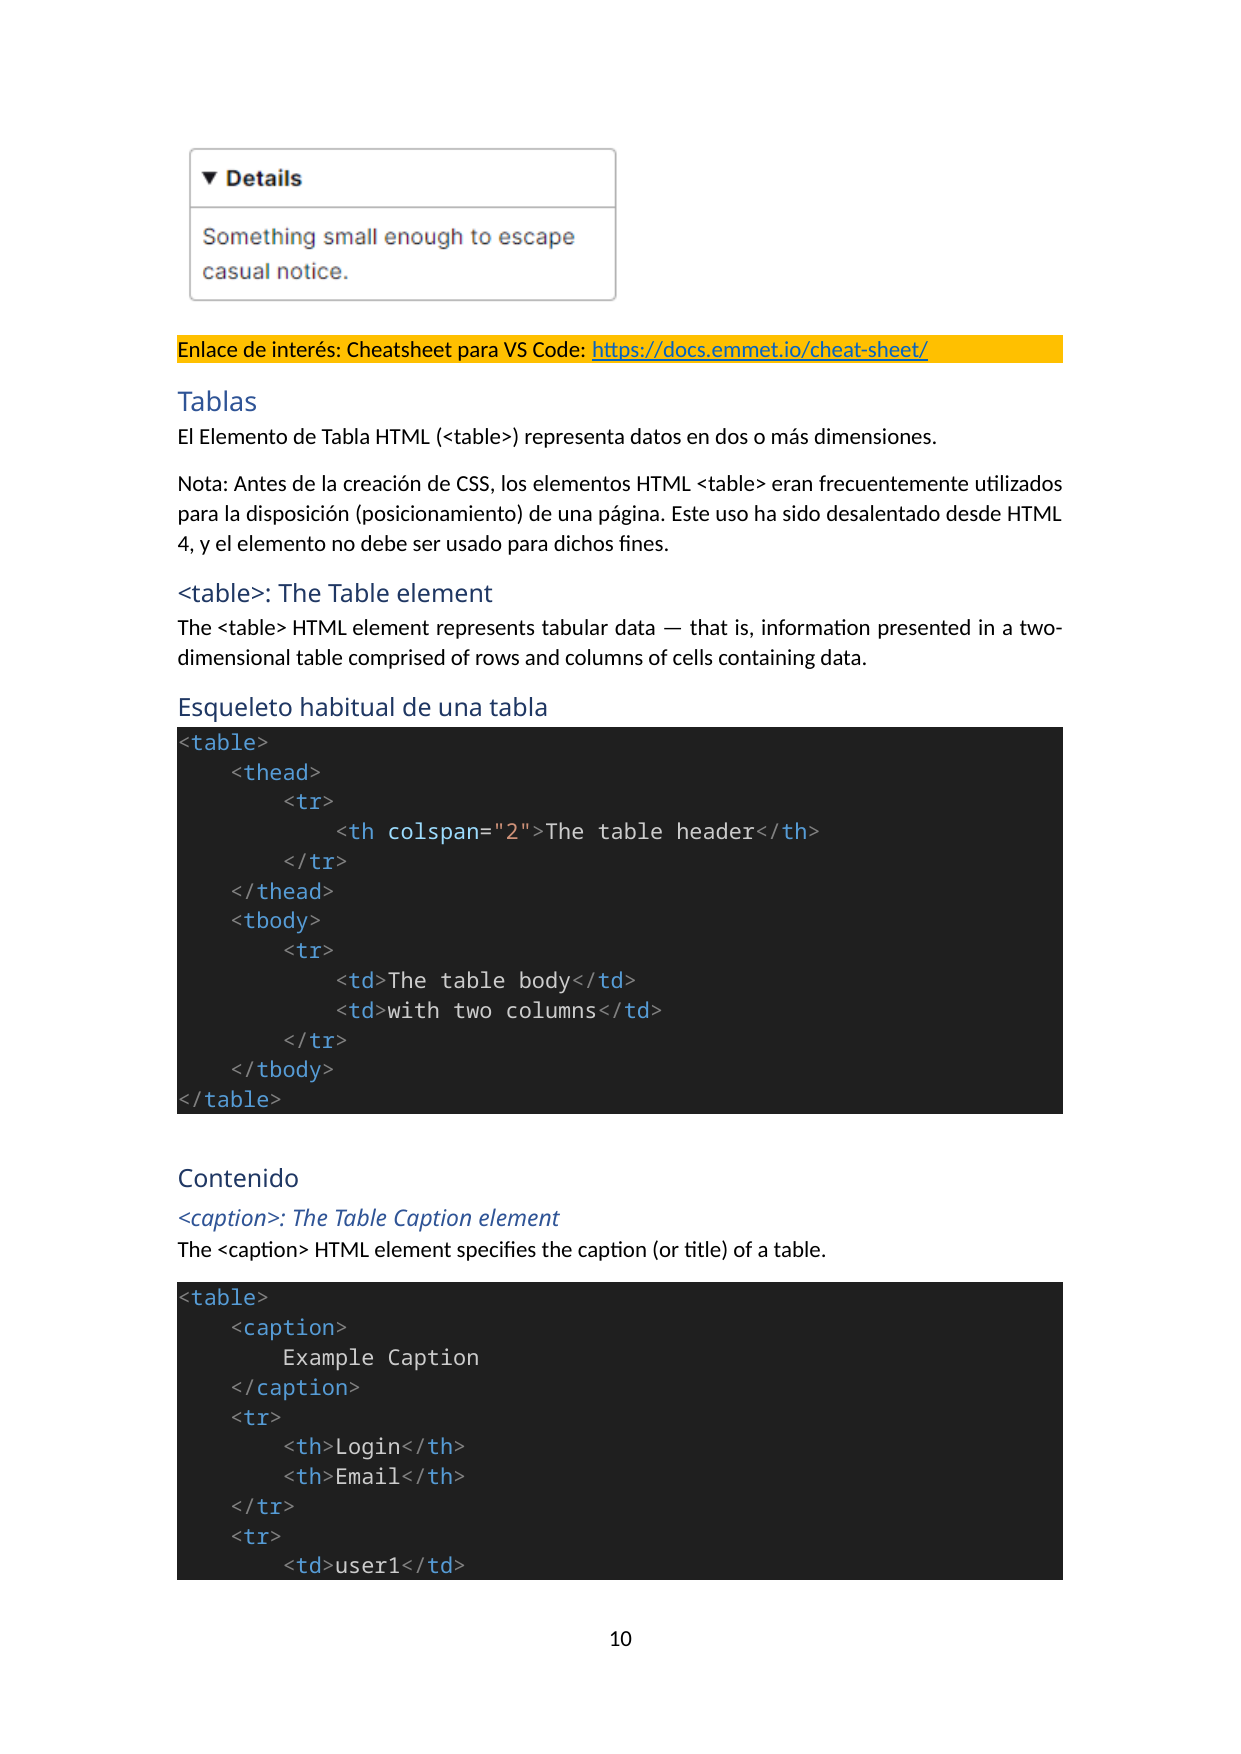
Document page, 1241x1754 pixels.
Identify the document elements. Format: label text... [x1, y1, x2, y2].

text <td>with two columns</td> [177, 995, 1063, 1024]
text <table> [177, 1282, 1063, 1312]
text <tbody> [177, 905, 1063, 935]
subtitle Contenido [177, 1161, 1063, 1195]
text <td>The table body</td> [177, 965, 1063, 995]
text </caption> [177, 1372, 1063, 1402]
text Example Caption [177, 1342, 1063, 1372]
text The <caption> HTML element specifies the caption (or title) of a table. [177, 1236, 1063, 1263]
text <td>user1</td> [177, 1551, 1063, 1580]
subtitle <caption>: The Table Caption element [177, 1202, 1063, 1233]
text <table> [177, 727, 1063, 756]
text </tr> [177, 1491, 1063, 1521]
text <th>Login</th> [177, 1431, 1063, 1461]
picture [177, 147, 623, 317]
text <tr> [177, 935, 1063, 965]
text </tr> [177, 1024, 1063, 1054]
text </table> [177, 1084, 1063, 1114]
text Nota: Antes de la creación de CSS, los elementos HTML <table> eran frecuentemente utilizados para la disposición (posicionamiento) de una página. Este uso ha sido desalentado desde HTML 4, y el elemento no debe ser usado para dichos fines. [177, 469, 1063, 557]
text <caption> [177, 1312, 1063, 1342]
text <tr> [177, 1521, 1063, 1551]
text El Elemento de Tabla HTML (<table>) representa datos en dos o más dimensiones. [177, 422, 1063, 450]
text <th>Email</th> [177, 1461, 1063, 1491]
text </tr> [177, 846, 1063, 876]
text <tr> [177, 1402, 1063, 1431]
text Enlace de interés: Cheatsheet para VS Code: https://docs.emmet.io/cheat-sheet/ [177, 335, 1063, 363]
subtitle <table>: The Table element [177, 576, 1063, 610]
text <thead> [177, 756, 1063, 786]
subtitle Tablas [177, 382, 1063, 419]
text </tbody> [177, 1054, 1063, 1084]
text <tr> [177, 786, 1063, 816]
subtitle Esqueleto habitual de una tabla [177, 690, 1063, 724]
text <th colspan="2">The table header</th> [177, 816, 1063, 846]
text </thead> [177, 876, 1063, 905]
text The <table> HTML element represents tabular data — that is, information presented in a two-dimensional table comprised of rows and columns of cells containing data. [177, 613, 1063, 671]
